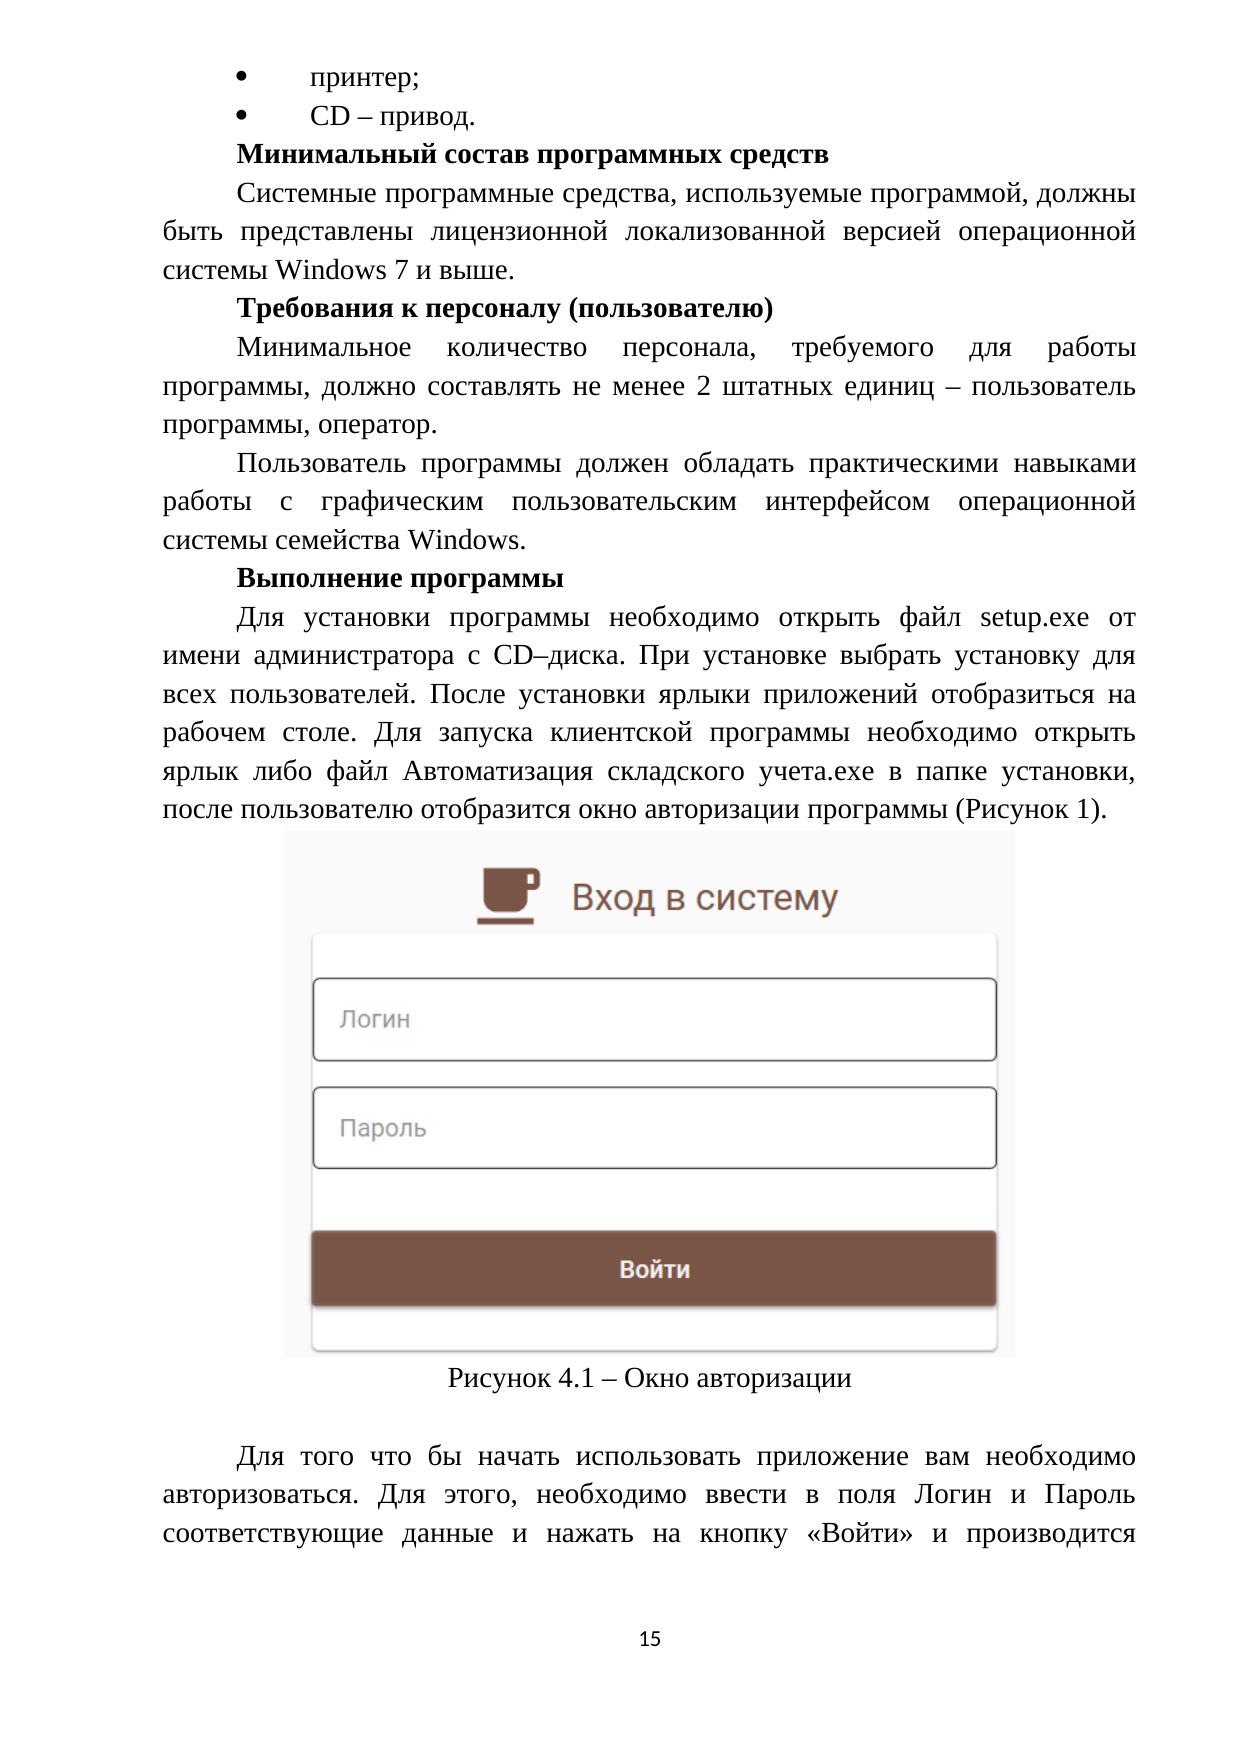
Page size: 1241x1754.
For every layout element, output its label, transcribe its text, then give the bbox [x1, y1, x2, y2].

text Минимальный состав программных средств [162, 136, 1137, 170]
list принтер; [162, 59, 1137, 93]
text Рисунок 4.1 – Окно авторизации [162, 1361, 1137, 1394]
list CD – привод. [162, 98, 1137, 131]
text Системные программные средства, используемые программой, должны быть представлены лицензионной локализованной версией операционной системы Windows 7 и выше. [162, 175, 1137, 286]
text Требования к персоналу (пользователю) [162, 291, 1137, 324]
text Для установки программы необходимо открыть файл setup.exe от имени администратора с CD–диска. При установке выбрать установку для всех пользователей. После установки ярлыки приложений отобразиться на рабочем столе. Для запуска клиентской программы необходимо открыть ярлык либо файл Автоматизация складского учета.exe в папке установки, после пользователю отобразится окно авторизации программы (Рисунок 1). [162, 599, 1137, 825]
text Выполнение программы [162, 560, 1137, 594]
text Пользователь программы должен обладать практическими навыками работы с графическим пользовательским интерфейсом операционной системы семейства Windows. [162, 445, 1137, 555]
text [162, 1438, 1137, 1548]
text Минимальное количество персонала, требуемого для работы программы, должно составлять не менее 2 штатных единиц – пользователь программы, оператор. [162, 329, 1137, 440]
picture [284, 830, 1016, 1357]
